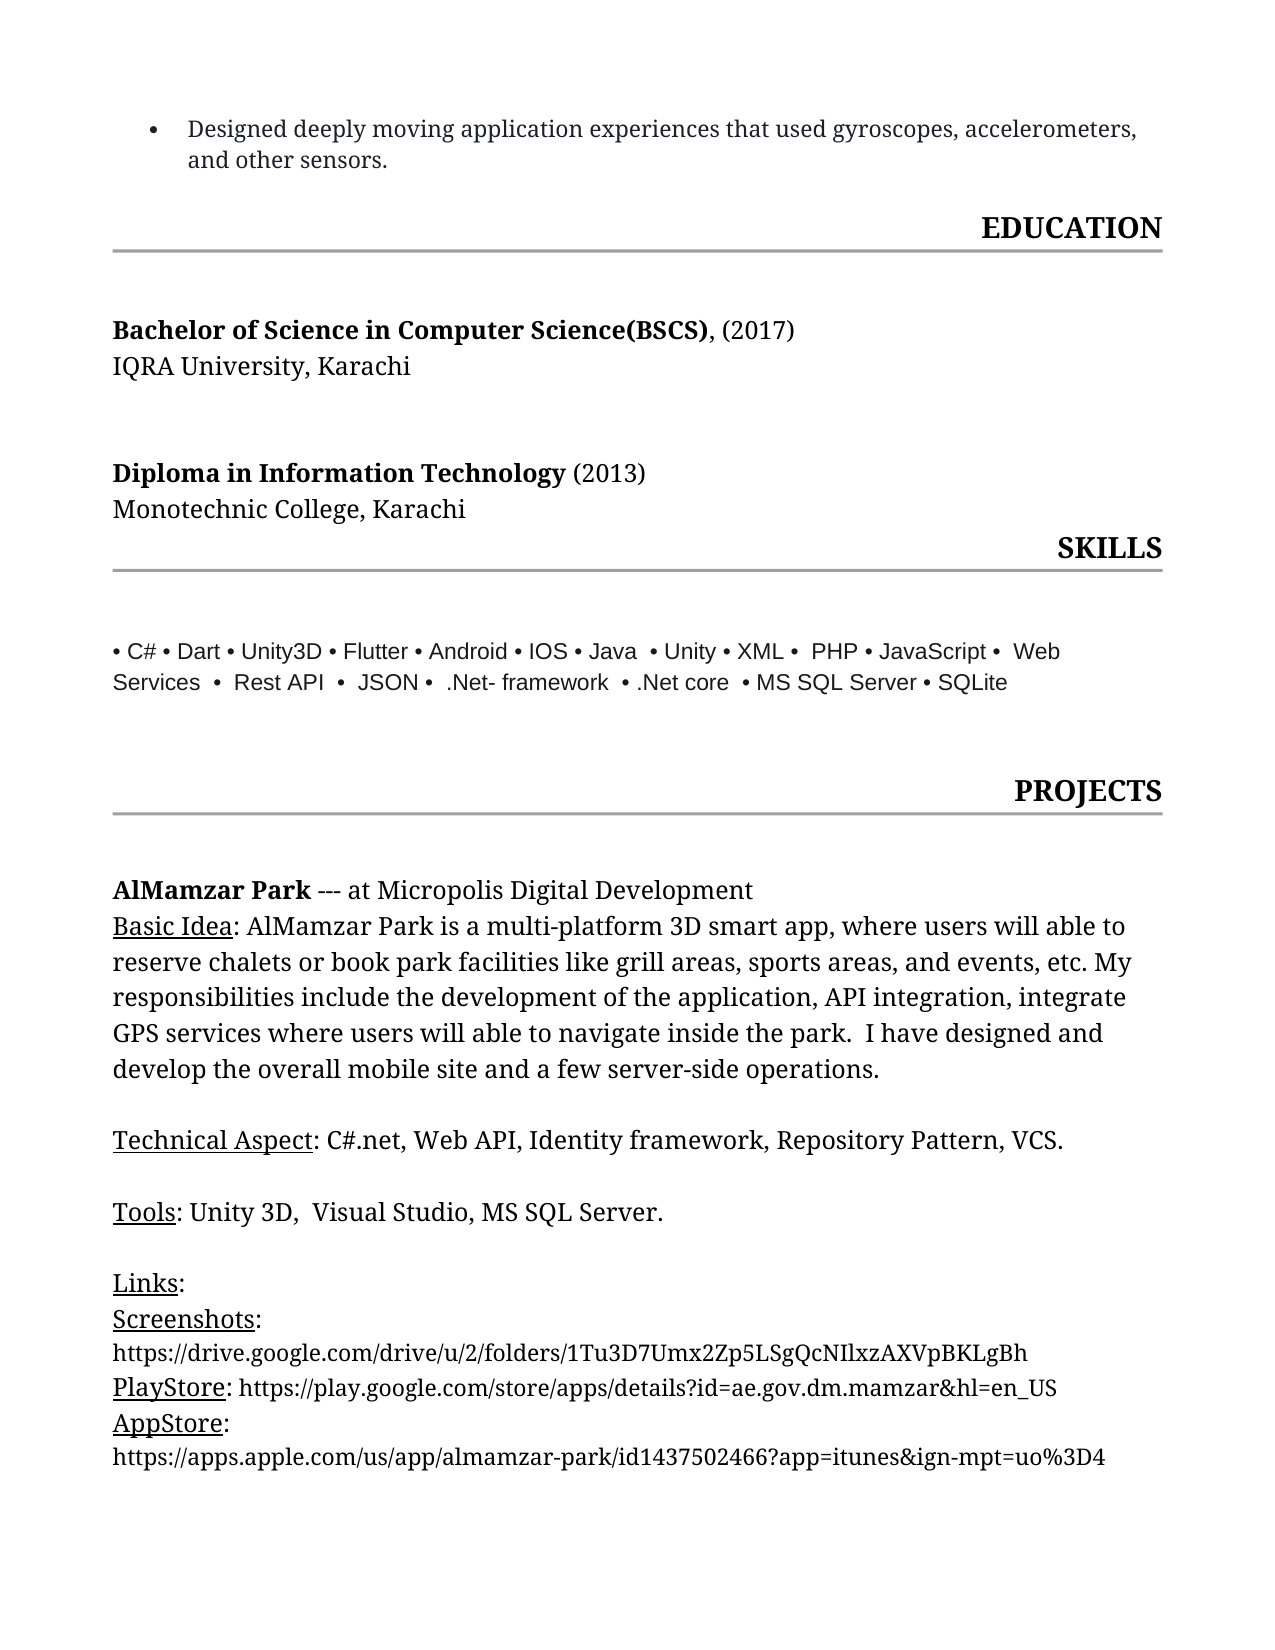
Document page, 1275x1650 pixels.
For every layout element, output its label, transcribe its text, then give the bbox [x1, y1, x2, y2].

text EDUCATION [112, 208, 1162, 247]
text Basic Idea: AlMamzar Park is a multi-platform 3D smart app, where users will able to reserve chalets or book park facilities like grill areas, sports areas, and events, etc. My responsibilities include the development of the application, API integration, integrate GPS services where users will able to navigate inside the park. I have designed and develop the overall mobile site and a few server-side operations. [112, 908, 1162, 1085]
text SKILLS [112, 527, 1162, 567]
text PROJECTS [112, 771, 1162, 810]
text AppStore: https://apps.apple.com/us/app/almamzar-park/id1437502466?app=itunes&ign-mpt=uo%3D4 [112, 1406, 1162, 1472]
text Technical Aspect: C#.net, Web API, Identity framework, Repository Pattern, VCS. [112, 1123, 1162, 1157]
text AlMamzar Park --- at Micropolis Digital Development [112, 873, 1162, 907]
text Monotechnic College, Karachi [112, 491, 1162, 526]
list Designed deeply moving application experiences that used gyroscopes, accelerometers, and other sensors. [150, 112, 1162, 175]
text Tools: Unity 3D, Visual Studio, MS SQL Server. [112, 1194, 1162, 1228]
text IQRA University, Karachi [112, 348, 1162, 383]
text Screenshots: https://drive.google.com/drive/u/2/folders/1Tu3D7Umx2Zp5LSgQcNIlxzAXVpBKLgBh [112, 1301, 1162, 1368]
text Bachelor of Science in Computer Science(BSCS), (2017) [112, 313, 1162, 347]
text PlayStore: https://play.google.com/store/apps/details?id=ae.gov.dm.mamzar&hl=en_US [112, 1370, 1162, 1404]
text • C# • Dart • Unity3D • Flutter • Android • IOS • Java • Unity • XML • PHP • JavaScript • Web Services • Rest API • JSON • .Net- framework • .Net core • MS SQL Server • SQLite [112, 638, 1064, 695]
text Links: [112, 1266, 1162, 1300]
text Diploma in Information Technology (2013) [112, 456, 1162, 490]
